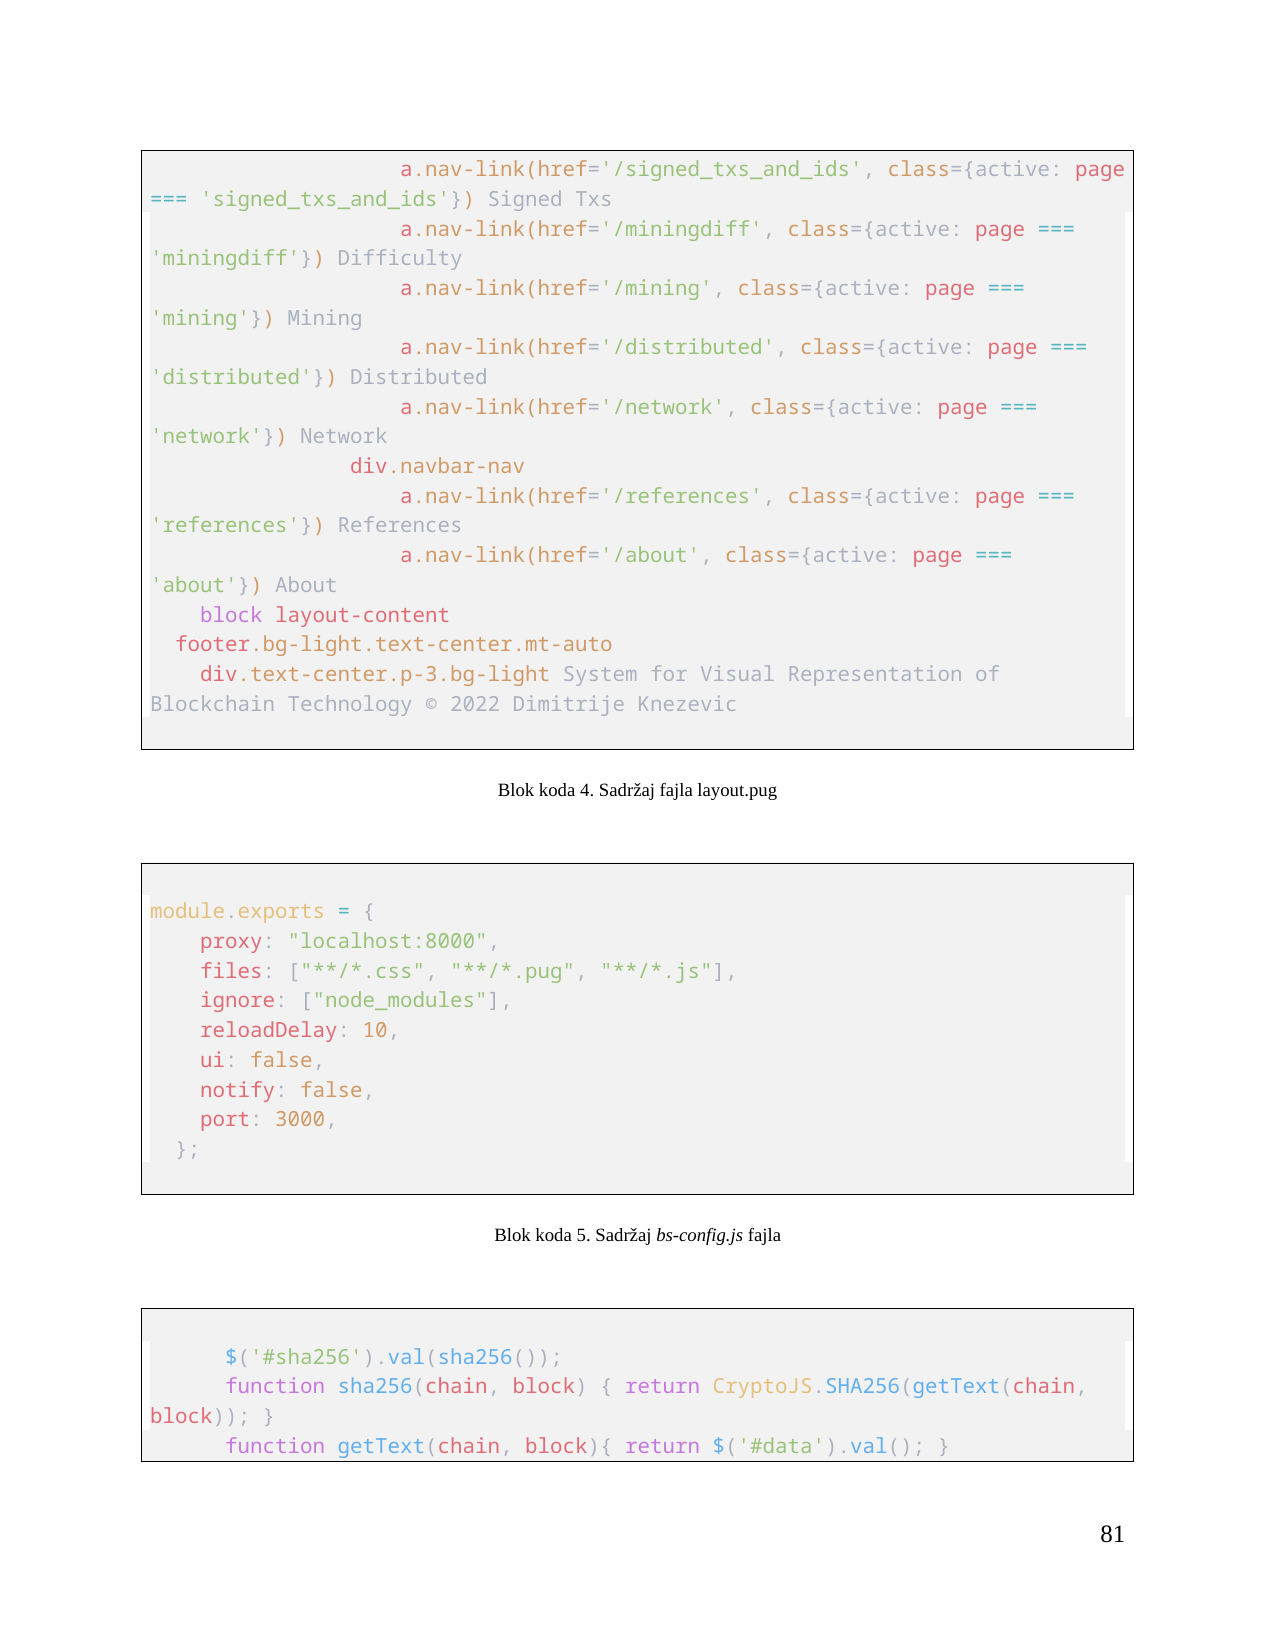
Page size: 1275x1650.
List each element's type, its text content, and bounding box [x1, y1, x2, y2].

text div.text-center.p-3.bg-light System for Visual Representation of Blockchain Technology © 2022 Dimitrije Knezevic [150, 658, 1125, 714]
text $('#sha256').val(sha256()); [150, 1341, 1125, 1370]
text ui: false, [150, 1044, 1125, 1073]
text a.nav-link(href='/mining', class={active: page === 'mining'}) Mining [150, 272, 1125, 331]
text reloadDelay: 10, [150, 1014, 1125, 1044]
text a.nav-link(href='/about', class={active: page === 'about'}) About [150, 539, 1125, 598]
text a.nav-link(href='/network', class={active: page === 'network'}) Network [150, 391, 1125, 450]
text module.exports = { [150, 895, 1125, 925]
text a.nav-link(href='/distributed', class={active: page === 'distributed'}) Distributed [150, 331, 1125, 391]
text proxy: "localhost:8000", [150, 925, 1125, 955]
text function getText(chain, block){ return $('#data').val(); } [142, 1427, 1133, 1461]
text a.nav-link(href='/miningdiff', class={active: page === 'miningdiff'}) Difficulty [150, 212, 1125, 272]
text notify: false, [150, 1073, 1125, 1103]
text div.navbar-nav [150, 450, 1125, 480]
text block layout-content [150, 598, 1125, 628]
text a.nav-link(href='/references', class={active: page === 'references'}) References [150, 480, 1125, 539]
text port: 3000, [150, 1103, 1125, 1133]
text function sha256(chain, block) { return CryptoJS.SHA256(getText(chain, block)); } [150, 1370, 1125, 1427]
text footer.bg-light.text-center.mt-auto [150, 628, 1125, 658]
text ignore: ["node_modules"], [150, 984, 1125, 1014]
text }; [150, 1133, 1125, 1159]
text a.nav-link(href='/signed_txs_and_ids', class={active: page === 'signed_txs_and_ids'}) Signed Txs [142, 151, 1133, 212]
text files: ["**/*.css", "**/*.pug", "**/*.js"], [150, 955, 1125, 984]
